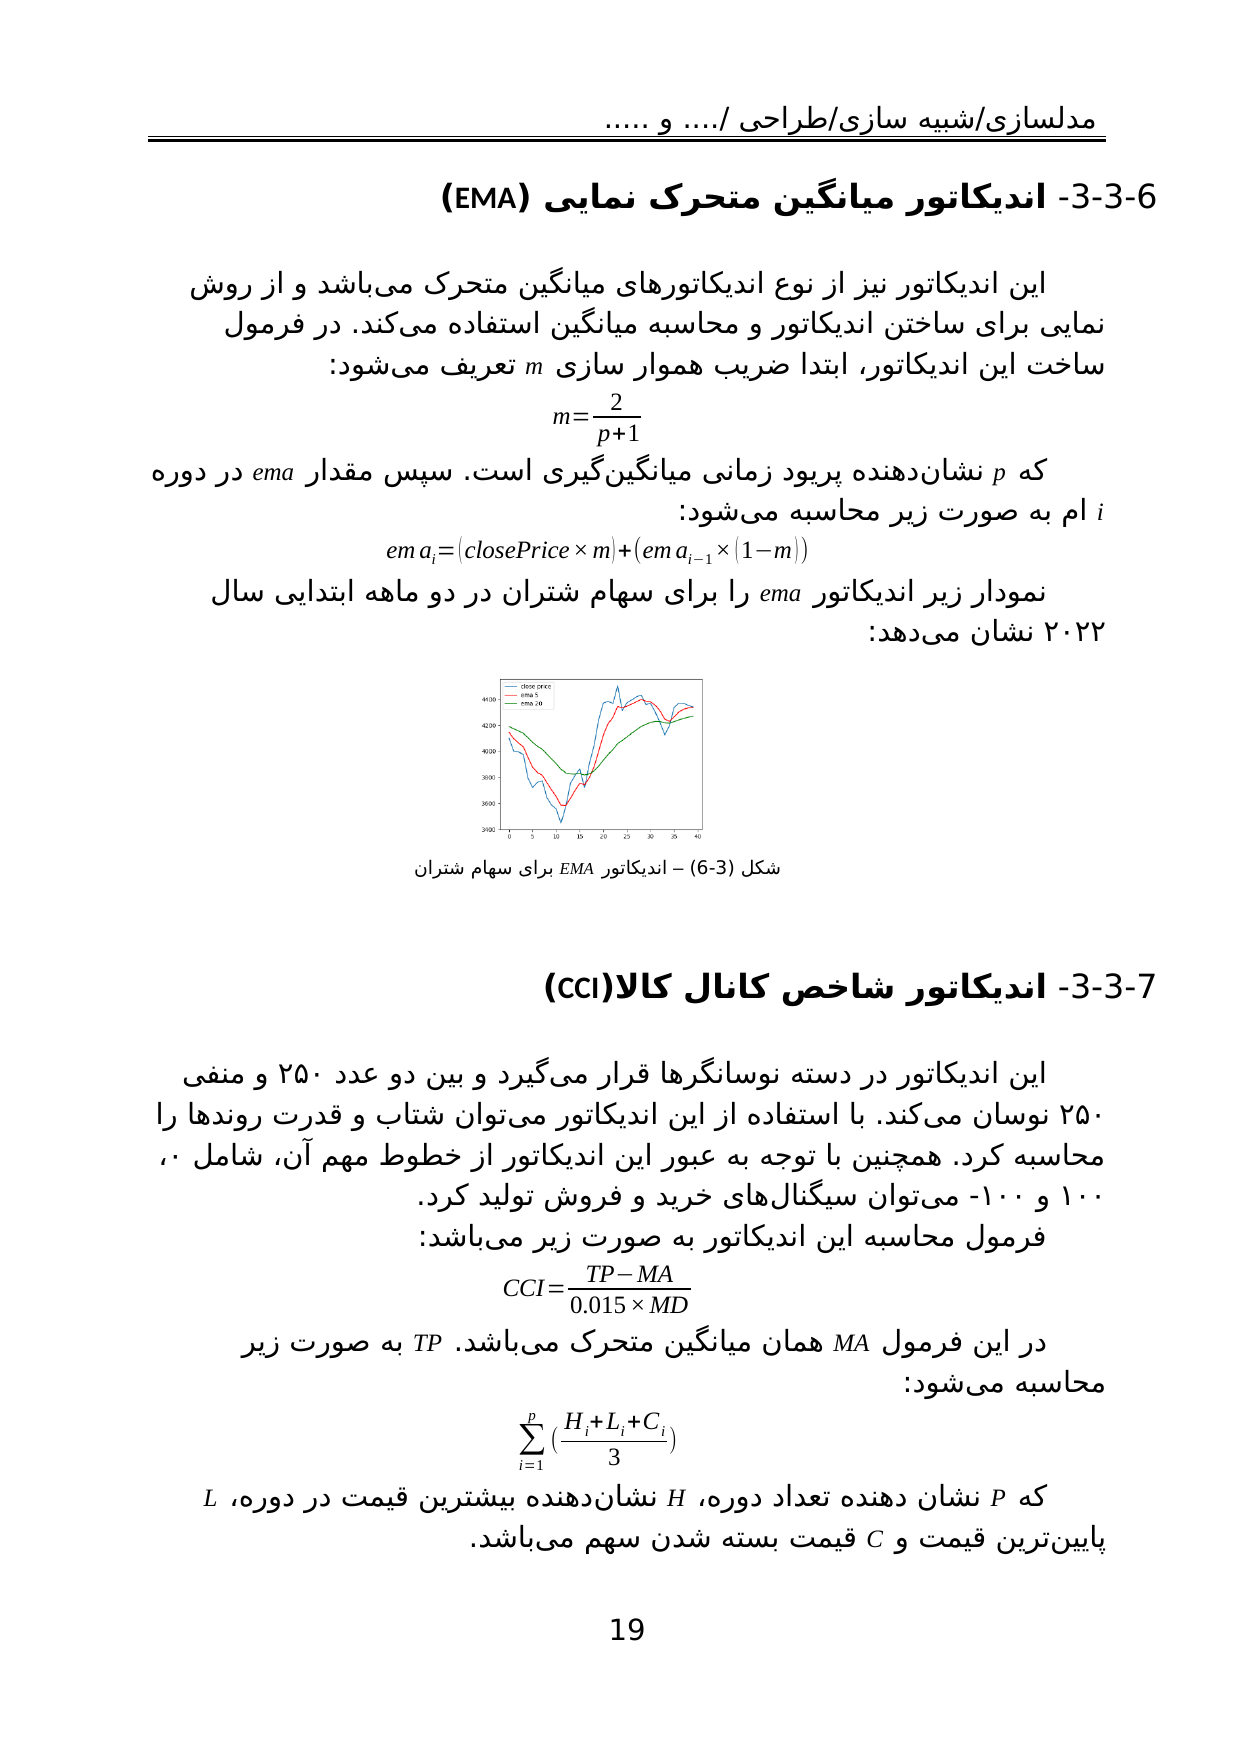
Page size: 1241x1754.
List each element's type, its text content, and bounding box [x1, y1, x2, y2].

text شکل (3-6) – اندیکاتور EMA برای سهام شتران [148, 857, 1106, 879]
text اندیکاتور شاخص کانال کالا(CCI) [148, 968, 1106, 1006]
text که P نشان دهنده تعداد دوره، H نشان‌دهنده بیشترین قیمت در دوره، L پایین‌ترین قیمت و C قیمت بسته شدن سهم می‌باشد. [148, 1479, 1106, 1554]
text این اندیکاتور نیز از نوع اندیکاتور‌های میانگین متحرک می‌باشد و از روش نمایی برای ساختن اندیکاتور و محاسبه میانگین استفاده می‌کند. در فرمول ساخت این اندیکاتور، ابتدا ضریب هموار سازی m تعریف می‌شود: [148, 266, 1106, 381]
text اندیکاتور میانگین متحرک نمایی (EMA) [148, 177, 1106, 216]
text فرمول محاسبه این اندیکاتور به صورت زیر می‌باشد: [148, 1219, 1106, 1253]
text که p نشان‌دهنده پریود زمانی میانگین‌گیری است. سپس مقدار ema در دوره i ام به صورت زیر محاسبه می‌شود: [148, 453, 1106, 528]
text در این فرمول MA همان میانگین متحرک می‌باشد. TP به صورت زیر محاسبه می‌شود: [148, 1325, 1106, 1399]
text این اندیکاتور در دسته نوسانگر‌ها قرار می‌گیرد و بین دو عدد ۲۵۰ و منفی ۲۵۰ نوسان می‌کند. با استفاده از این اندیکاتور‌ می‌توان شتاب و قدرت روند‌ها را محاسبه کرد. همچنین با توجه به عبور این اندیکاتور از خطوط مهم آن، شامل ۰، ۱۰۰ و ۱۰۰- می‌توان سیگنال‌های خرید و فروش تولید کرد. [148, 1056, 1106, 1213]
picture [467, 655, 728, 851]
text نمودار زیر اندیکاتور ema را برای سهام شتران در دو ماهه ابتدایی سال۲۰۲۲ نشان می‌دهد: [148, 574, 1106, 649]
